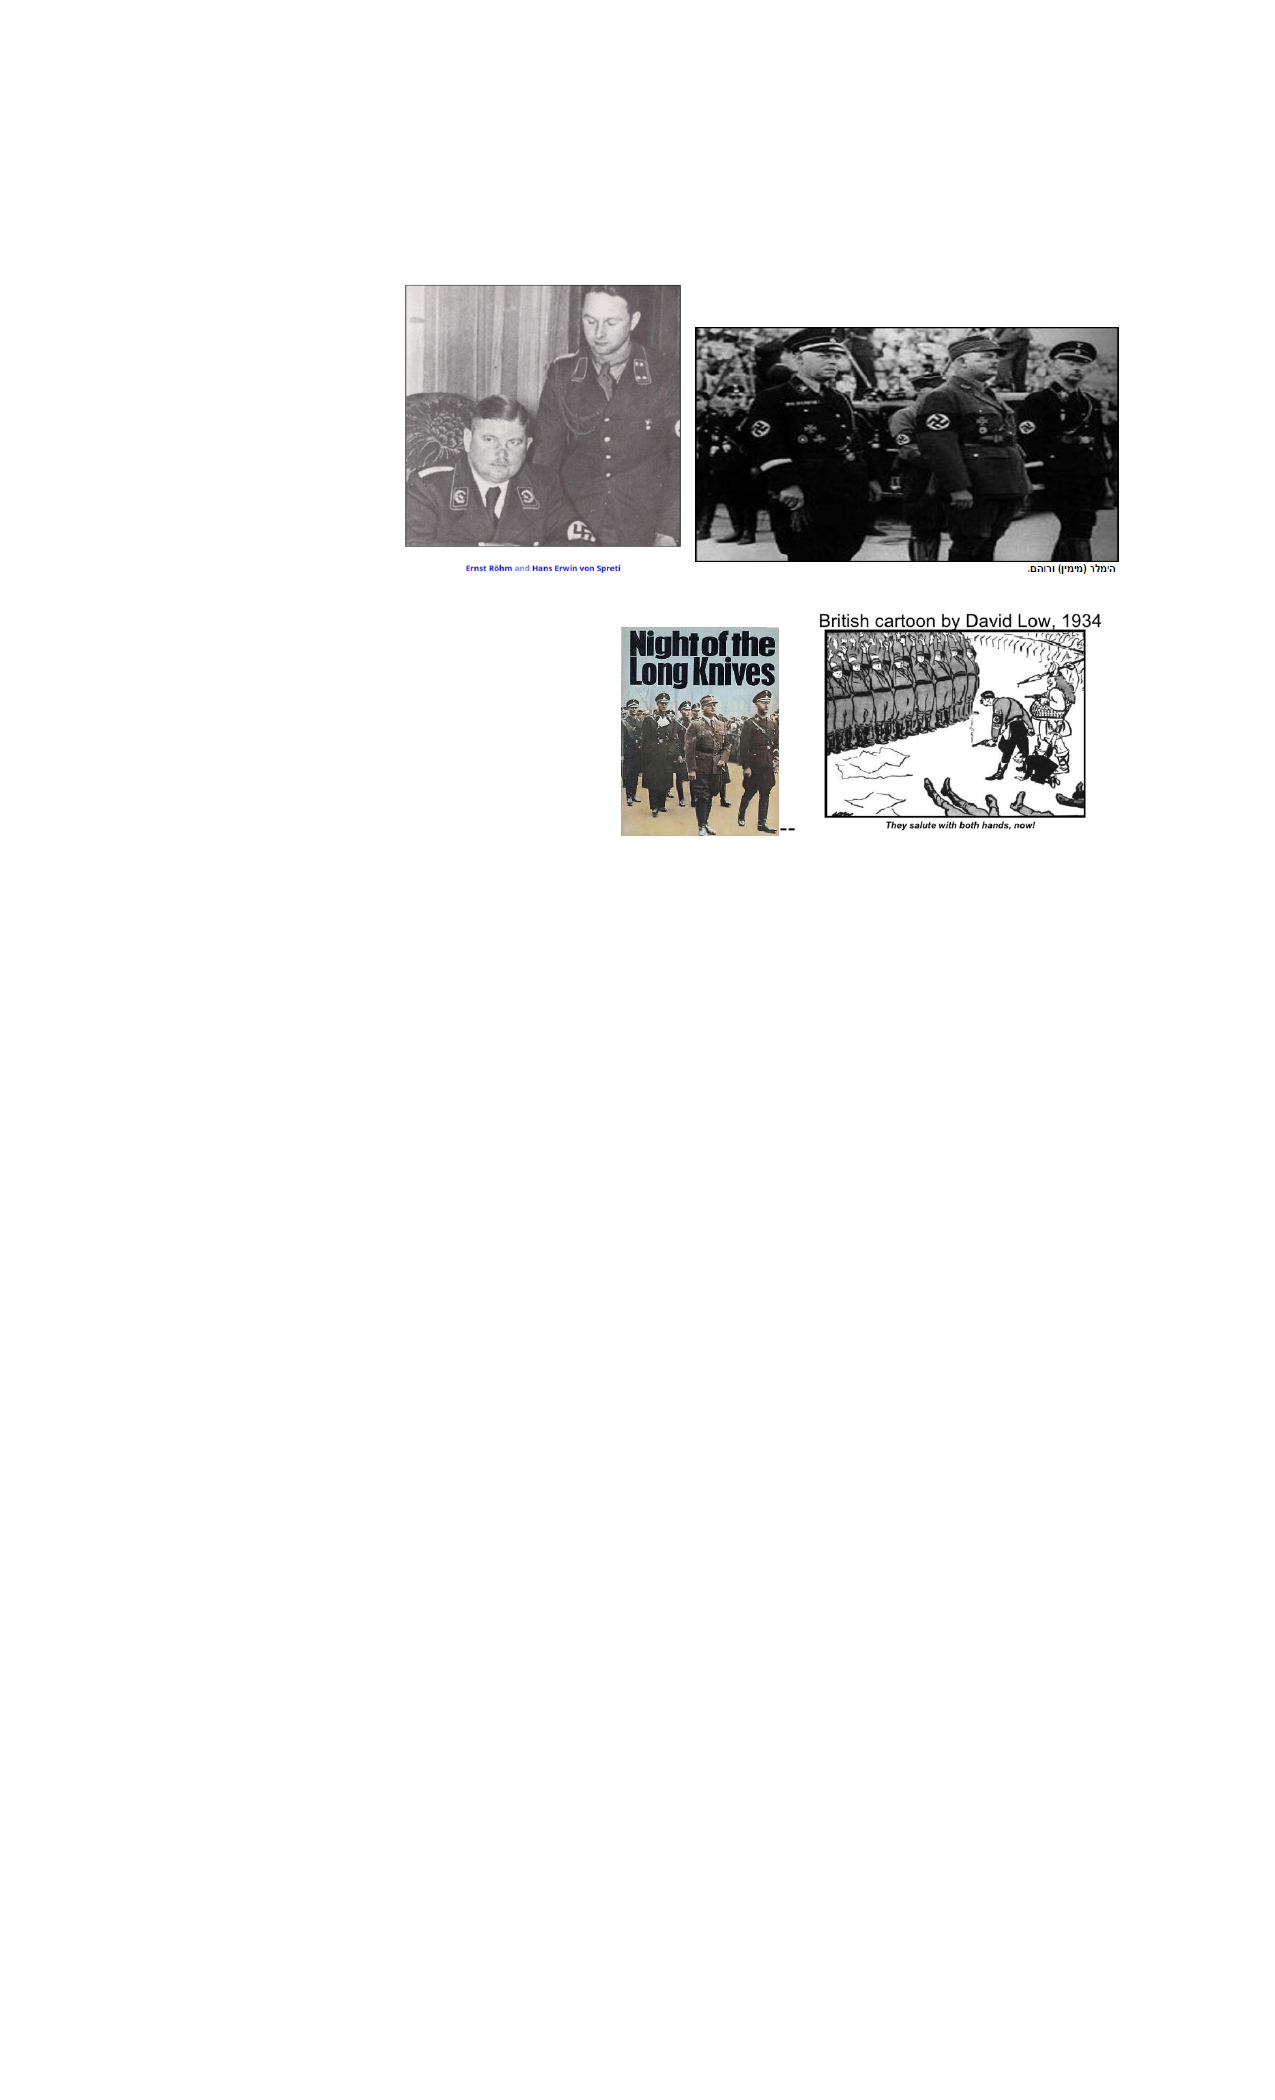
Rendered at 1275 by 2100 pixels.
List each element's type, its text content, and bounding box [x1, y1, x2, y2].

picture [394, 277, 1125, 577]
picture [795, 589, 1125, 837]
picture [621, 627, 779, 837]
